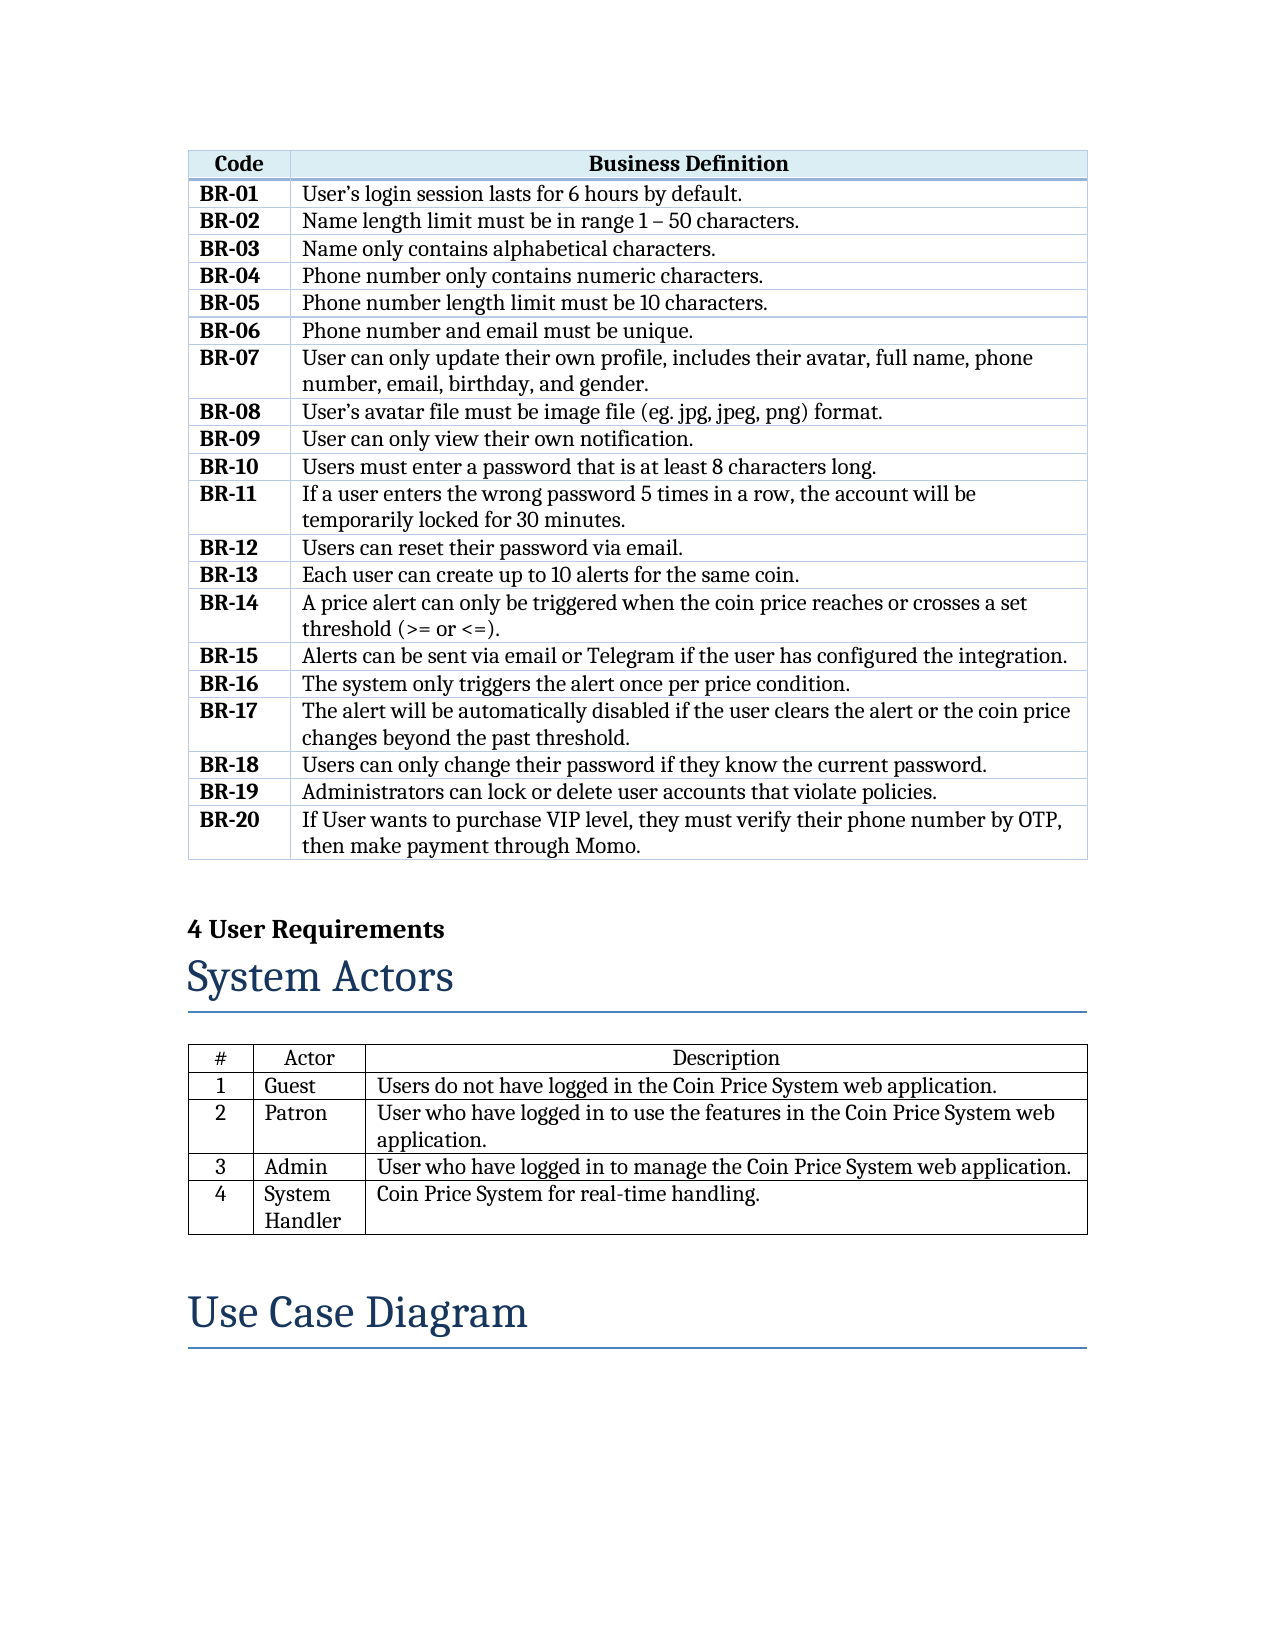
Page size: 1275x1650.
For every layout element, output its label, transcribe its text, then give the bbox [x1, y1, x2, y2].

table_cell Each user can create up to 10 alerts for the same coin. [291, 562, 1087, 588]
table_cell 3 [189, 1154, 253, 1180]
table_cell BR-19 [189, 779, 290, 805]
table_cell BR-13 [189, 562, 290, 588]
table_cell BR-07 [189, 345, 290, 398]
table_cell If User wants to purchase VIP level, they must verify their phone number by OTP, then make payment through Momo. [291, 806, 1087, 859]
subtitle 4 User Requirements [187, 914, 1087, 945]
table_cell Phone number length limit must be 10 characters. [291, 290, 1087, 316]
table_cell BR-16 [189, 671, 290, 697]
table_cell Users can only change their password if they know the current password. [291, 752, 1087, 778]
table_cell BR-09 [189, 426, 290, 452]
table_cell Phone number only contains numeric characters. [291, 263, 1087, 289]
table_cell Coin Price System for real-time handling. [366, 1181, 1087, 1234]
table_cell BR-02 [189, 208, 290, 234]
table_cell BR-12 [189, 535, 290, 561]
table_cell Phone number and email must be unique. [291, 318, 1087, 344]
title System Actors [187, 950, 1087, 1013]
table_cell BR-10 [189, 454, 290, 480]
table_cell BR-01 [189, 181, 290, 207]
table_cell User who have logged in to manage the Coin Price System web application. [366, 1154, 1087, 1180]
table_cell A price alert can only be triggered when the coin price reaches or crosses a set threshold (>= or <=). [291, 589, 1087, 642]
table_cell Administrators can lock or delete user accounts that violate policies. [291, 779, 1087, 805]
table_header Description [366, 1045, 1087, 1072]
table_cell BR-11 [189, 481, 290, 533]
table_cell User can only update their own profile, includes their avatar, full name, phone number, email, birthday, and gender. [291, 345, 1087, 398]
table_header Code [189, 151, 290, 177]
table_cell BR-06 [189, 318, 290, 344]
table_header # [189, 1045, 253, 1072]
table_cell User’s login session lasts for 6 hours by default. [291, 181, 1087, 207]
table_cell Admin [254, 1154, 365, 1180]
table_cell BR-03 [189, 235, 290, 262]
table_cell 4 [189, 1181, 253, 1234]
table_cell If a user enters the wrong password 5 times in a row, the account will be temporarily locked for 30 minutes. [291, 481, 1087, 533]
table_cell Users do not have logged in the Coin Price System web application. [366, 1073, 1087, 1099]
table_cell BR-17 [189, 698, 290, 751]
table_header Business Definition [291, 151, 1087, 177]
table_header Actor [254, 1045, 365, 1072]
table_cell System Handler [254, 1181, 365, 1234]
table_cell Users can reset their password via email. [291, 535, 1087, 561]
table_cell User’s avatar file must be image file (eg. jpg, jpeg, png) format. [291, 399, 1087, 425]
table_cell BR-04 [189, 263, 290, 289]
table_cell BR-14 [189, 589, 290, 642]
title Use Case Diagram [187, 1286, 1087, 1349]
table_cell 1 [189, 1073, 253, 1099]
table_cell BR-15 [189, 643, 290, 669]
table_cell BR-05 [189, 290, 290, 316]
table_cell The system only triggers the alert once per price condition. [291, 671, 1087, 697]
table_cell Guest [254, 1073, 365, 1099]
table_cell Name length limit must be in range 1 – 50 characters. [291, 208, 1087, 234]
table_cell User who have logged in to use the features in the Coin Price System web application. [366, 1100, 1087, 1153]
table_cell Name only contains alphabetical characters. [291, 235, 1087, 262]
table_cell BR-08 [189, 399, 290, 425]
table_cell Users must enter a password that is at least 8 characters long. [291, 454, 1087, 480]
table_cell Patron [254, 1100, 365, 1153]
table_cell The alert will be automatically disabled if the user clears the alert or the coin price changes beyond the past threshold. [291, 698, 1087, 751]
table_cell BR-20 [189, 806, 290, 859]
table_cell BR-18 [189, 752, 290, 778]
table_cell Alerts can be sent via email or Telegram if the user has configured the integration. [291, 643, 1087, 669]
table_cell User can only view their own notification. [291, 426, 1087, 452]
table_cell 2 [189, 1100, 253, 1153]
